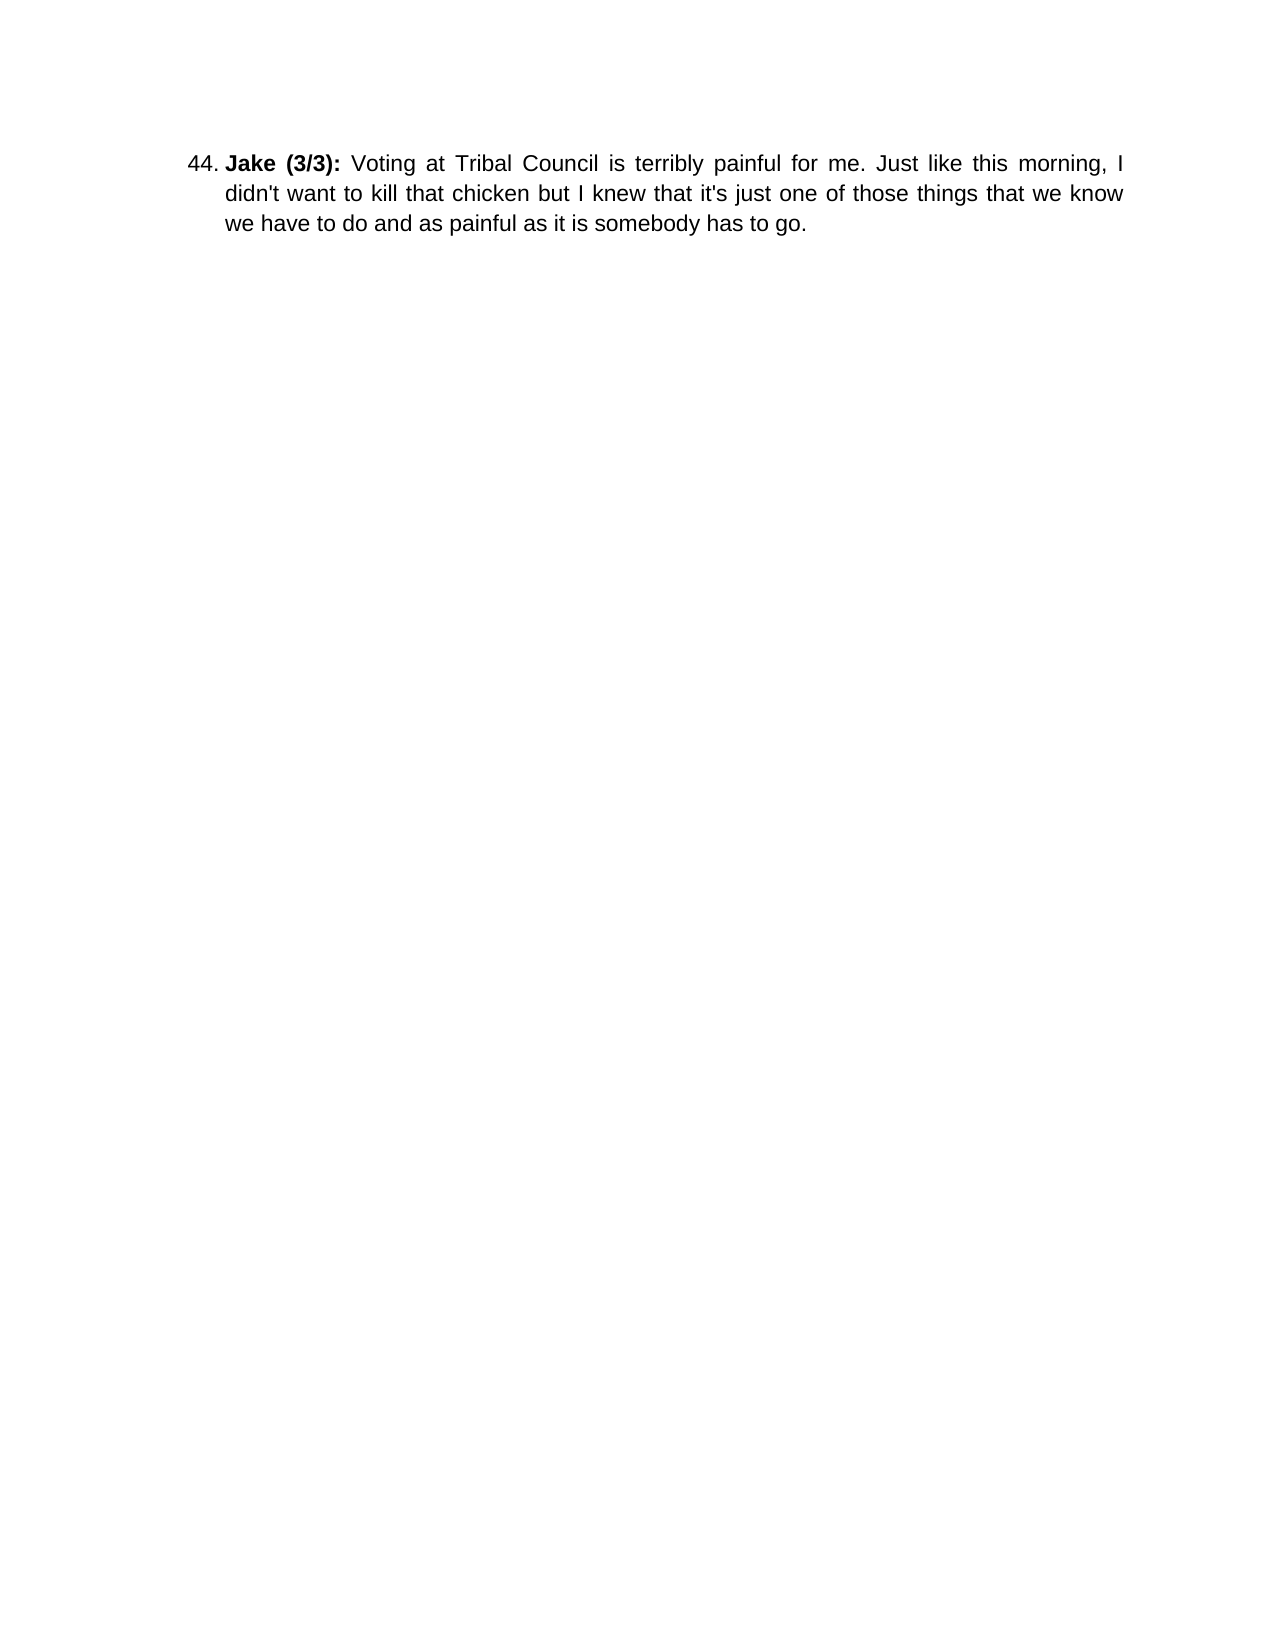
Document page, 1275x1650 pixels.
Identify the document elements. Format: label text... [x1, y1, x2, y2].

list Jake (3/3): Voting at Tribal Council is terribly painful for me. Just like this morning, I didn't want to kill that chicken but I knew that it's just one of those things that we know we have to do and as painful as it is somebody has to go. [187, 150, 1125, 237]
